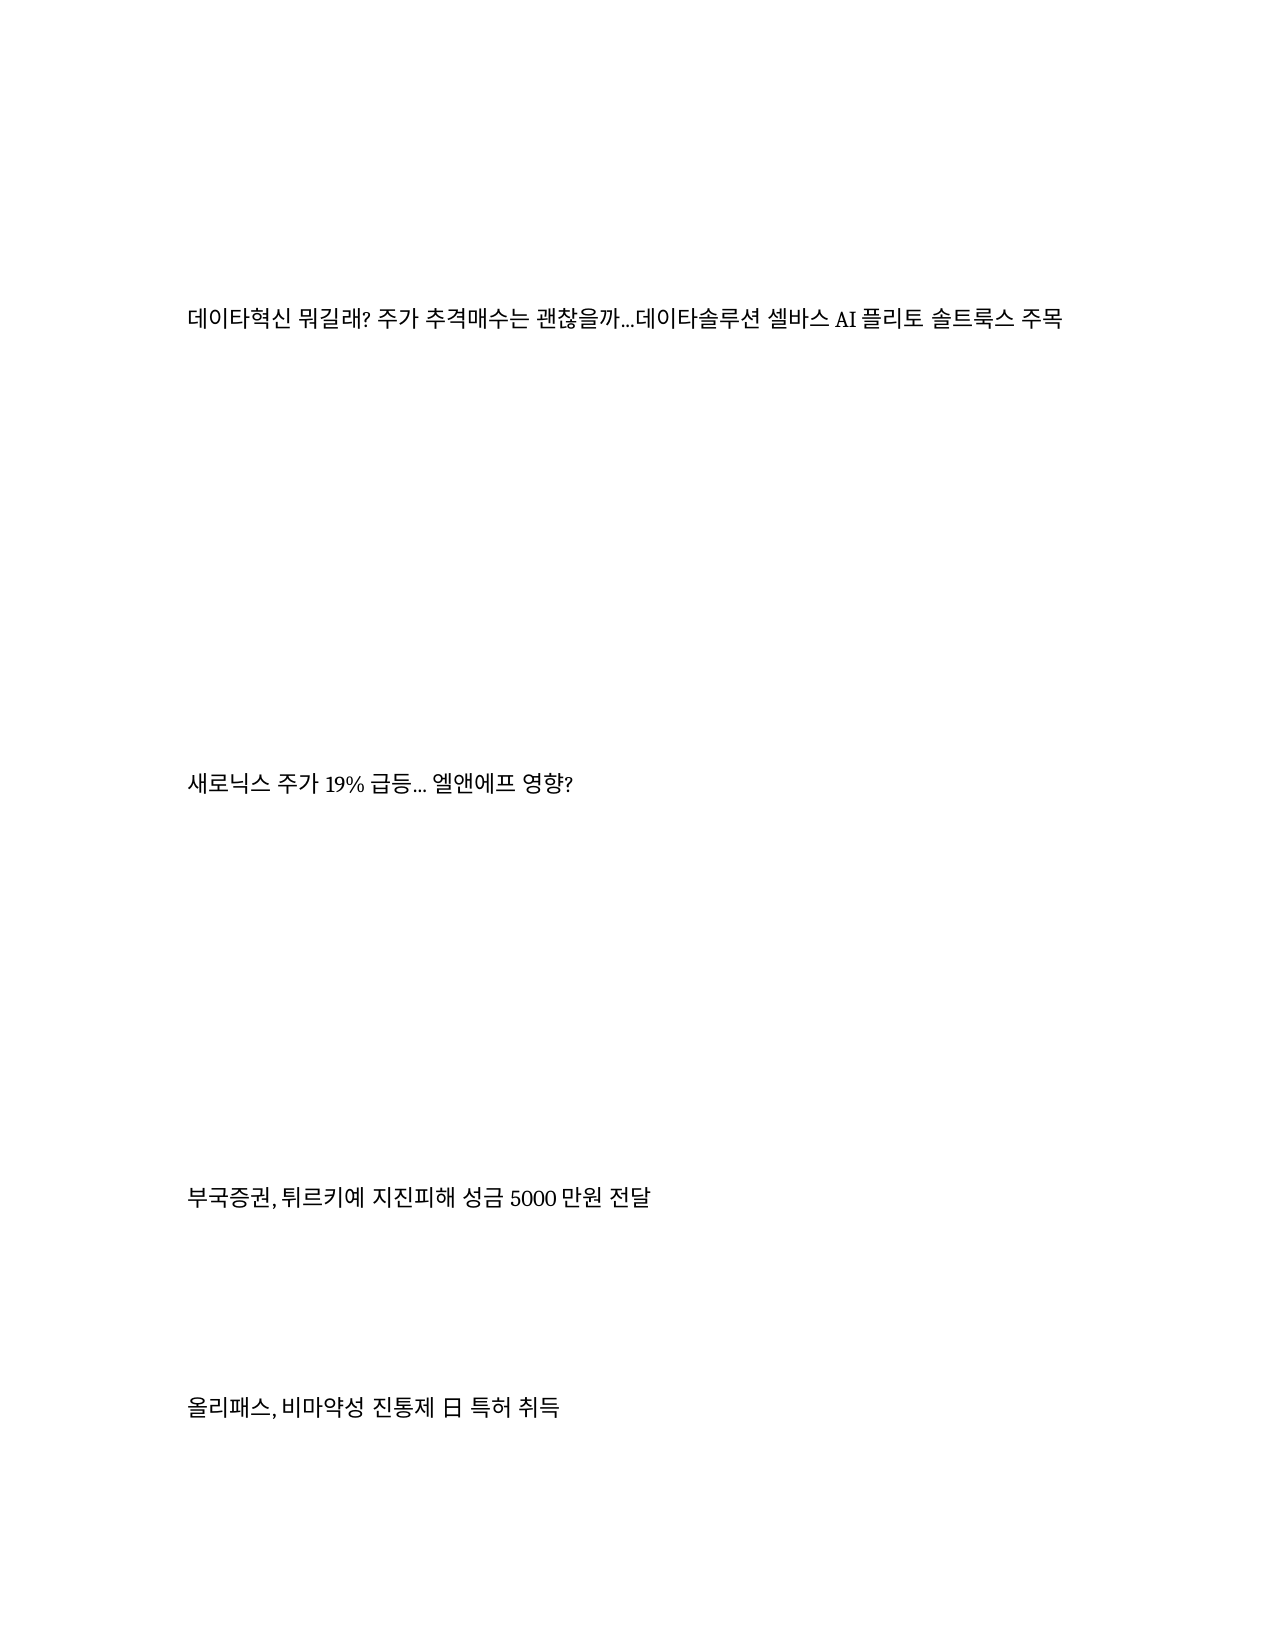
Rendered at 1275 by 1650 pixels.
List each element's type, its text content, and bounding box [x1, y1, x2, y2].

text 올리패스, 비마약성 진통제 日 특허 취득 [187, 1392, 1087, 1423]
text 부국증권, 튀르키예 지진피해 성금 5000만원 전달 [187, 1182, 1087, 1213]
text 데이타혁신 뭐길래? 주가 추격매수는 괜찮을까...데이타솔루션 셀바스AI 플리토 솔트룩스 주목 [187, 303, 1087, 334]
text 새로닉스 주가 19% 급등... 엘앤에프 영향? [187, 768, 1087, 799]
